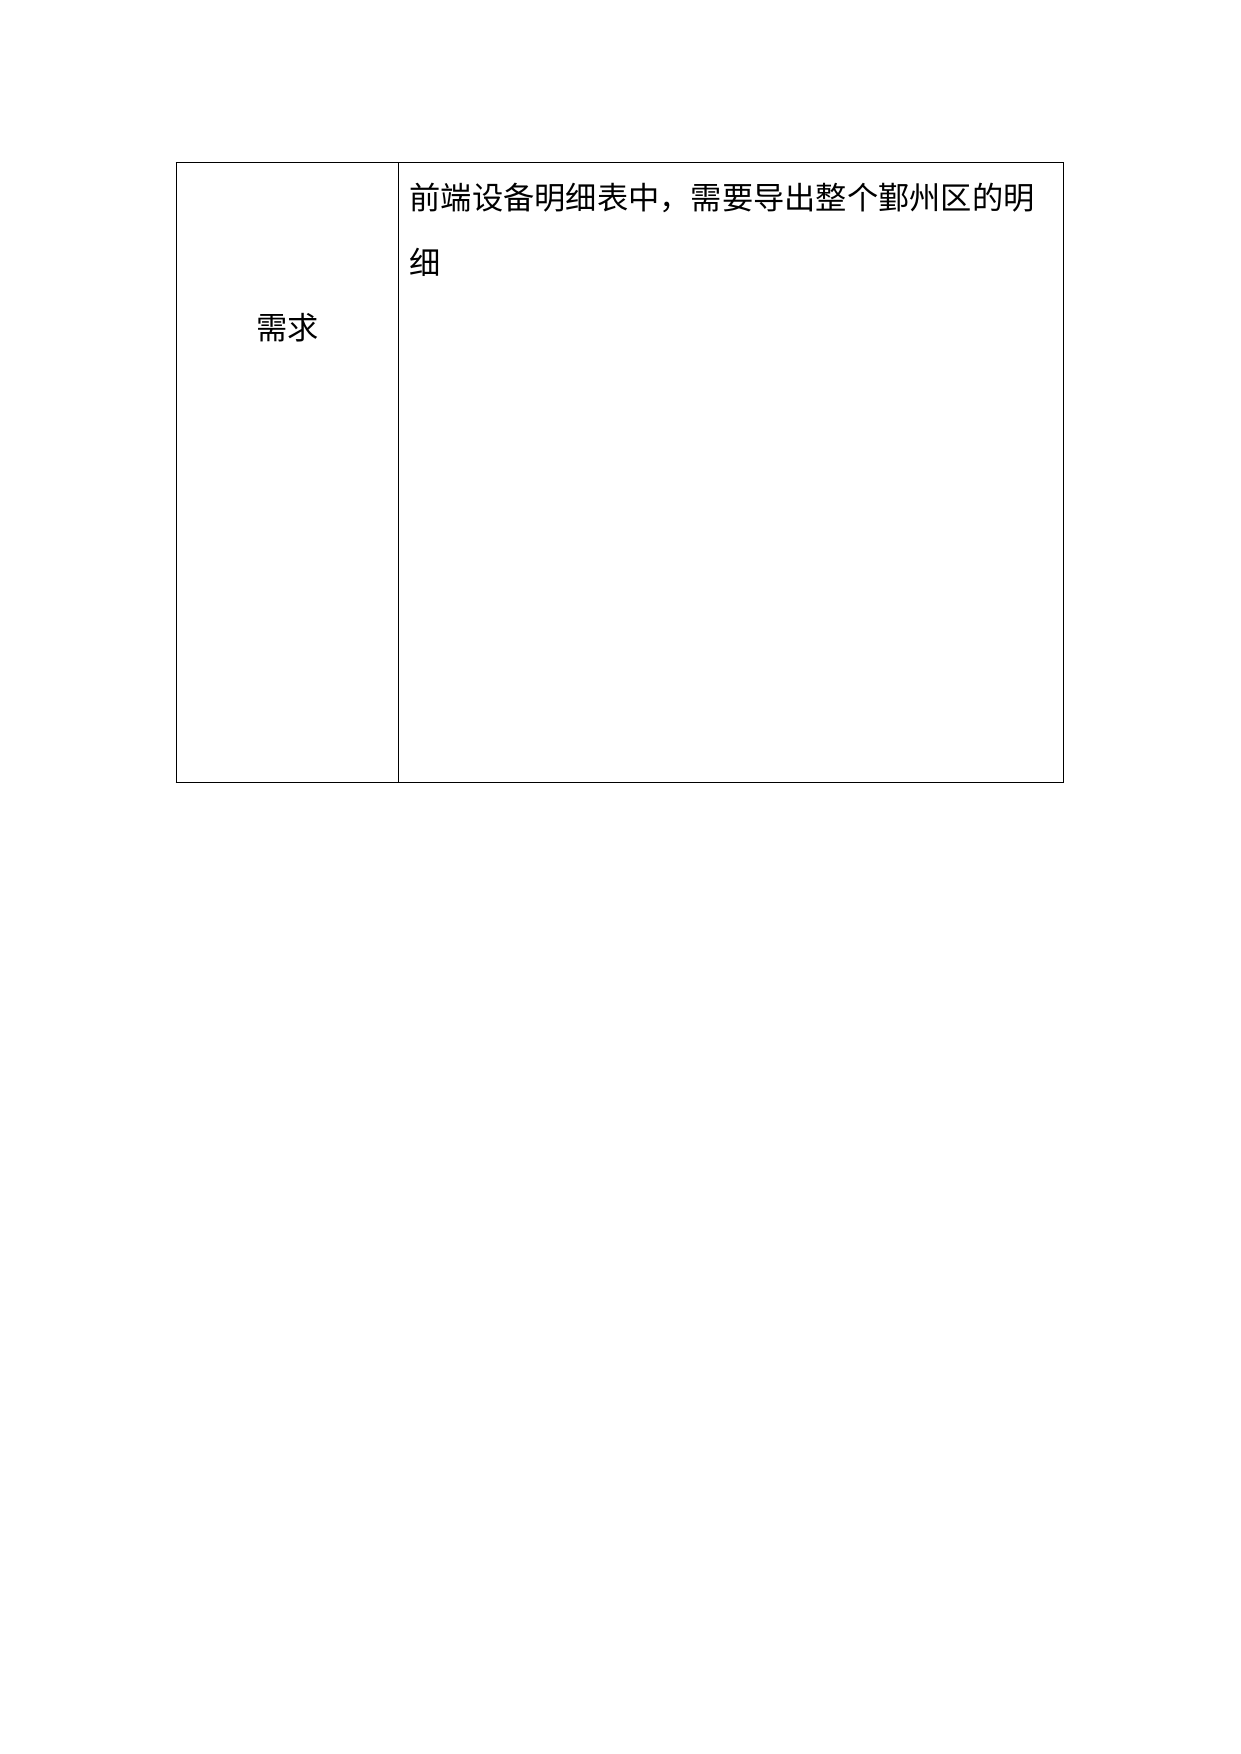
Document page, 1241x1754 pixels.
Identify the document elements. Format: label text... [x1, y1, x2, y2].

table_cell 需求 [177, 163, 398, 782]
table_cell 前端设备明细表中，需要导出整个鄞州区的明细 [399, 163, 1063, 782]
